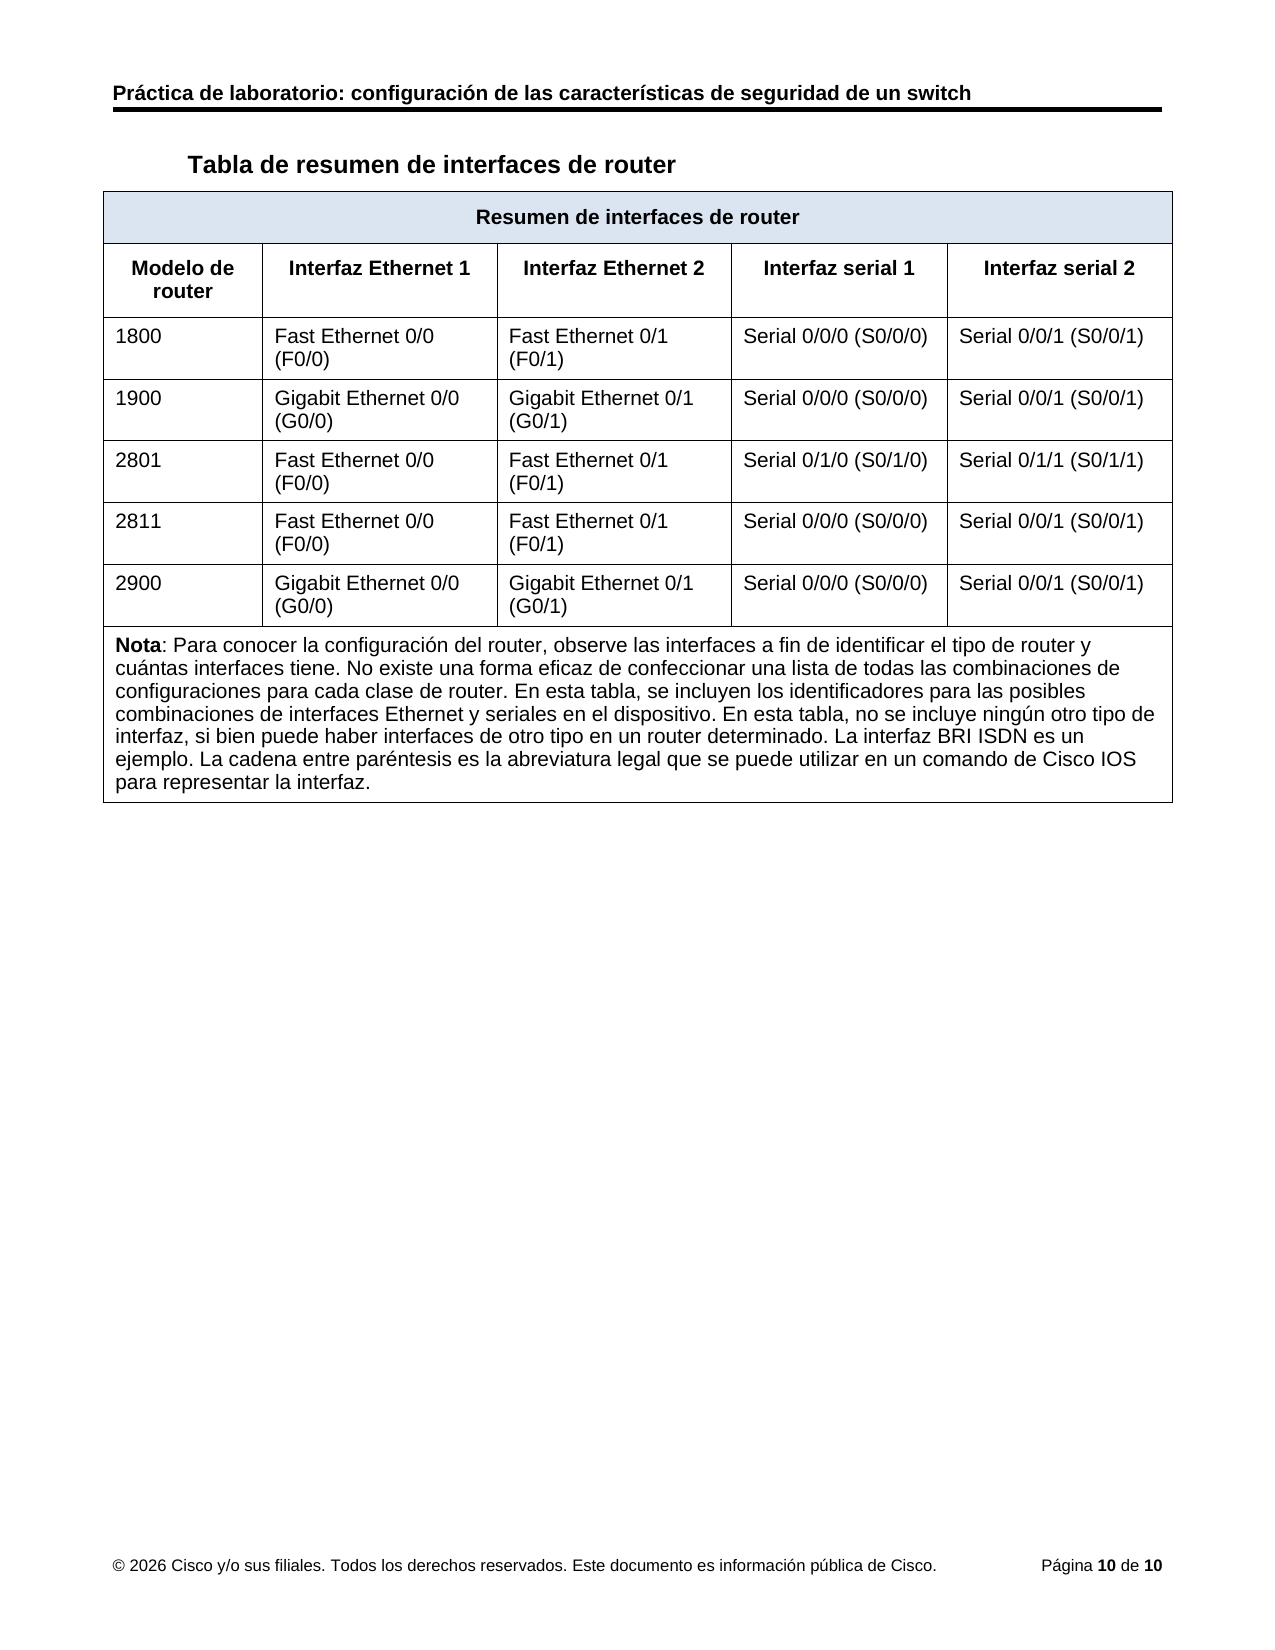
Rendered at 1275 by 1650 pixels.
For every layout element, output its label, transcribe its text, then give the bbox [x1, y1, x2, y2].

table_cell Serial 0/0/1 (S0/0/1) [948, 565, 1172, 626]
table_cell Interfaz serial 2 [948, 244, 1172, 317]
table_cell Serial 0/0/1 (S0/0/1) [948, 318, 1172, 379]
table_cell Serial 0/0/0 (S0/0/0) [732, 565, 947, 626]
table_cell 1800 [104, 318, 262, 379]
table_cell Fast Ethernet 0/1 (F0/1) [498, 503, 731, 564]
table_cell Serial 0/0/0 (S0/0/0) [732, 318, 947, 379]
table_cell Serial 0/0/0 (S0/0/0) [732, 503, 947, 564]
table_cell Interfaz Ethernet 1 [263, 244, 497, 317]
table_cell Serial 0/1/0 (S0/1/0) [732, 441, 947, 502]
table_cell Modelo de router [104, 244, 262, 317]
table_cell Serial 0/0/1 (S0/0/1) [948, 503, 1172, 564]
table_cell Fast Ethernet 0/1 (F0/1) [498, 441, 731, 502]
table_cell Gigabit Ethernet 0/1 (G0/1) [498, 380, 731, 440]
table_cell Serial 0/1/1 (S0/1/1) [948, 441, 1172, 502]
table_cell Fast Ethernet 0/0 (F0/0) [263, 503, 497, 564]
table_cell Fast Ethernet 0/0 (F0/0) [263, 318, 497, 379]
table_cell Interfaz Ethernet 2 [498, 244, 731, 317]
text Tabla de resumen de interfaces de router [112, 150, 1162, 179]
table_cell 2801 [104, 441, 262, 502]
table_cell Gigabit Ethernet 0/0 (G0/0) [263, 380, 497, 440]
table_cell Serial 0/0/1 (S0/0/1) [948, 380, 1172, 440]
table_cell Nota: Para conocer la configuración del router, observe las interfaces a fin de identificar el tipo de router y cuántas interfaces tiene. No existe una forma eficaz de confeccionar una lista de todas las combinaciones de configuraciones para cada clase de router. En esta tabla, se incluyen los identificadores para las posibles combinaciones de interfaces Ethernet y seriales en el dispositivo. En esta tabla, no se incluye ningún otro tipo de interfaz, si bien puede haber interfaces de otro tipo en un router determinado. La interfaz BRI ISDN es un ejemplo. La cadena entre paréntesis es la abreviatura legal que se puede utilizar en un comando de Cisco IOS para representar la interfaz. [104, 627, 1172, 802]
table_header Resumen de interfaces de router [104, 192, 1172, 243]
table_cell Serial 0/0/0 (S0/0/0) [732, 380, 947, 440]
table_cell 2900 [104, 565, 262, 626]
table_cell 2811 [104, 503, 262, 564]
table_cell Gigabit Ethernet 0/1 (G0/1) [498, 565, 731, 626]
table_cell Interfaz serial 1 [732, 244, 947, 317]
table_cell 1900 [104, 380, 262, 440]
table_cell Fast Ethernet 0/0 (F0/0) [263, 441, 497, 502]
table_cell Gigabit Ethernet 0/0 (G0/0) [263, 565, 497, 626]
table_cell Fast Ethernet 0/1 (F0/1) [498, 318, 731, 379]
